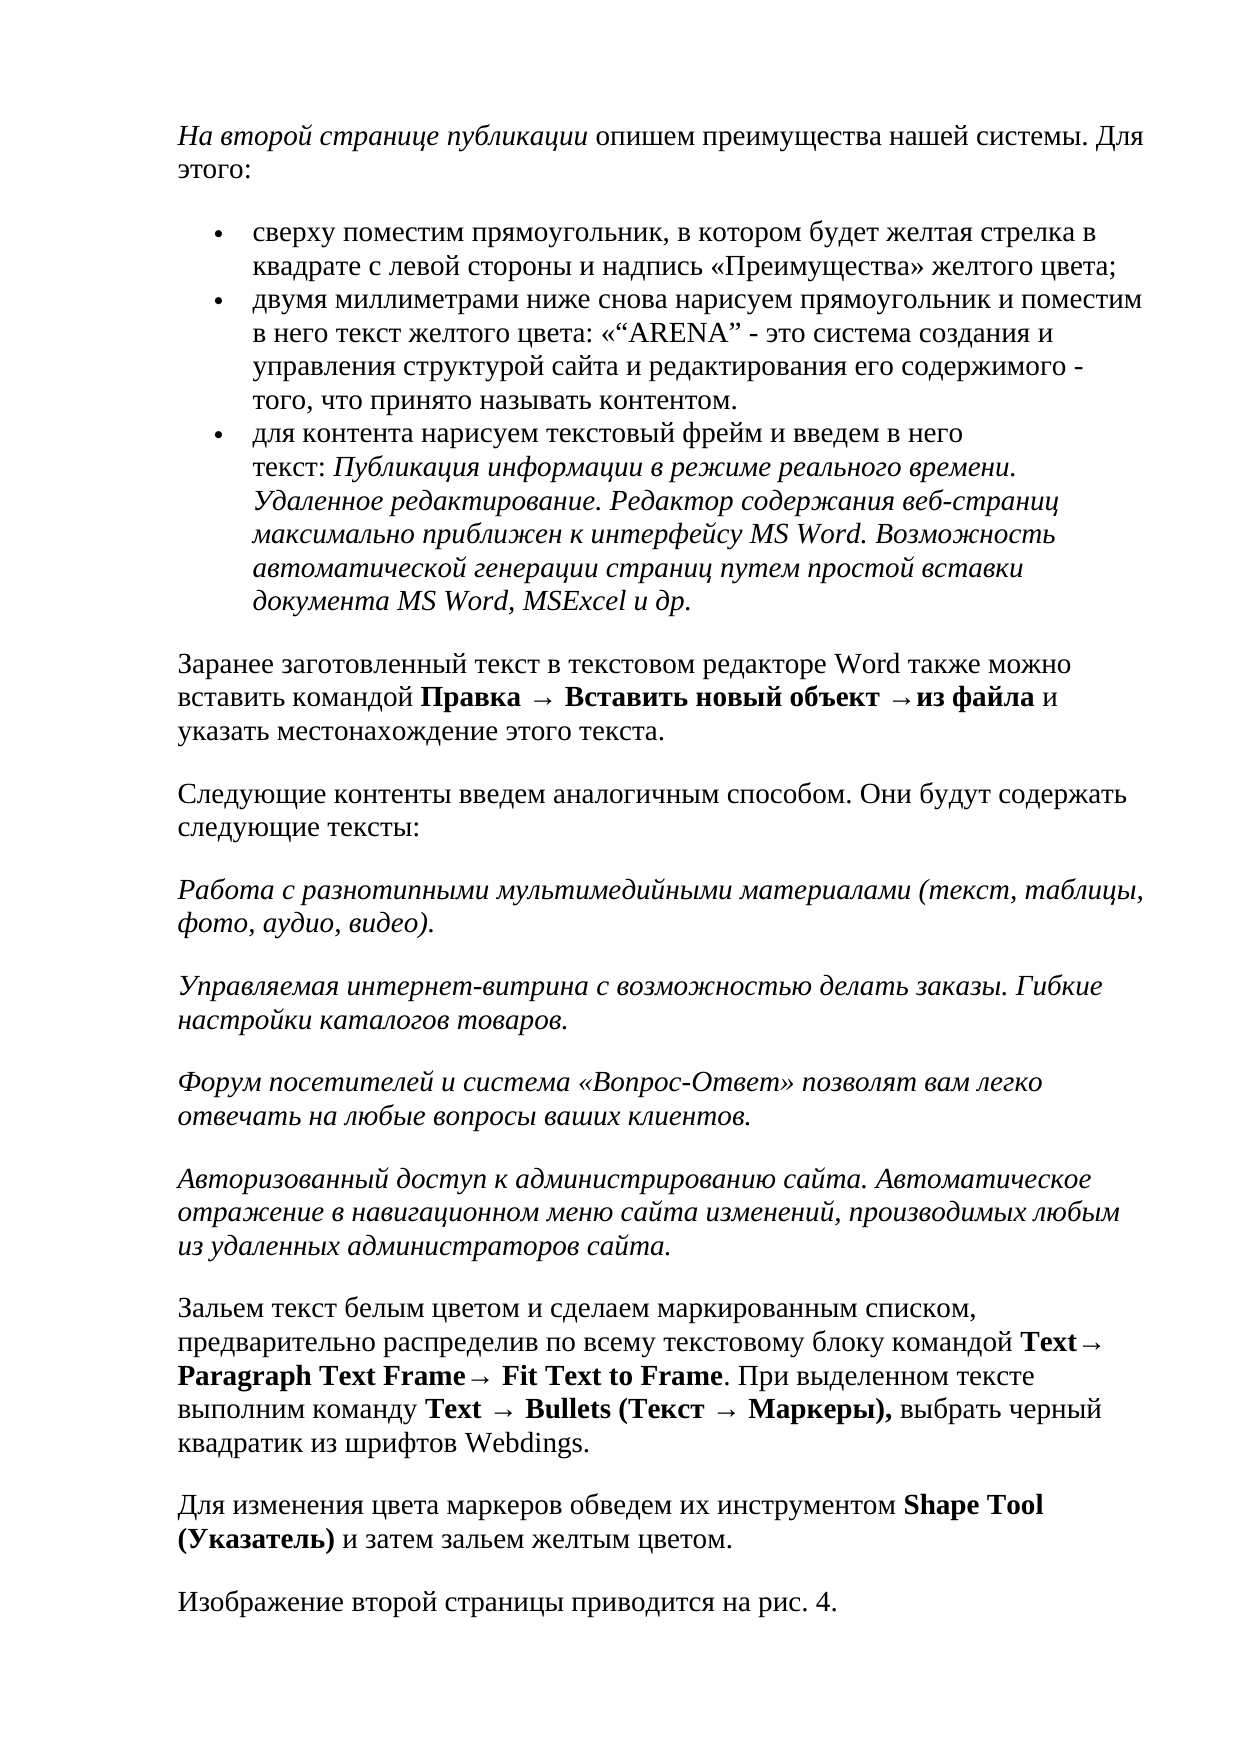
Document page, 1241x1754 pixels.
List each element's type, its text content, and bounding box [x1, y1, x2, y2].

text Следующие контенты введем аналогичным способом. Они будут содержать следующие тексты: [177, 776, 1152, 843]
text Работа с разнотипными мультимедийными материалами (текст, таблицы, фото, аудио, видео). [177, 872, 1152, 939]
list сверху поместим прямоугольник, в котором будет желтая стрелка в квадрате с левой стороны и надпись «Преимущества» желтого цвета; [215, 214, 1152, 281]
list двумя миллиметрами ниже снова нарисуем прямоугольник и поместим в него текст желтого цвета: «“ARENA” - это система создания и управления структурой сайта и редактирования его содержимого - того, что принято называть контентом. [215, 281, 1152, 416]
text Заранее заготовленный текст в текстовом редакторе Word также можно вставить командой Правка → Вставить новый объект →из файла и указать местонахождение этого текста. [177, 646, 1152, 747]
text Изображение второй страницы приводится на рис. 4. [177, 1584, 1152, 1617]
list для контента нарисуем текстовый фрейм и введем в него текст: Публикация информации в режиме реального времени. Удаленное редактирование. Редактор содержания веб-страниц максимально приближен к интерфейсу MS Word. Возможность автоматической генерации страниц путем простой вставки документа MS Word, MSExcel и др. [215, 416, 1152, 617]
text Для изменения цвета маркеров обведем их инструментом Shape Tool (Указатель) и затем зальем желтым цветом. [177, 1487, 1152, 1554]
text Управляемая интернет-витрина с возможностью делать заказы. Гибкие настройки каталогов товаров. [177, 968, 1152, 1035]
text Форум посетителей и система «Вопрос-Ответ» позволят вам легко отвечать на любые вопросы ваших клиентов. [177, 1064, 1152, 1132]
text На второй странице публикации опишем преимущества нашей системы. Для этого: [177, 118, 1152, 185]
text Авторизованный доступ к администрированию сайта. Автоматическое отражение в навигационном меню сайта изменений, производимых любым из удаленных администраторов сайта. [177, 1161, 1152, 1261]
text Зальем текст белым цветом и сделаем маркированным списком, предварительно распределив по всему текстовому блоку командой Text→ Paragraph Text Frame→ Fit Text to Frame. При выделенном тексте выполним команду Text → Bullets (Текст → Маркеры), выбрать черный квадратик из шрифтов Webdings. [177, 1291, 1152, 1458]
